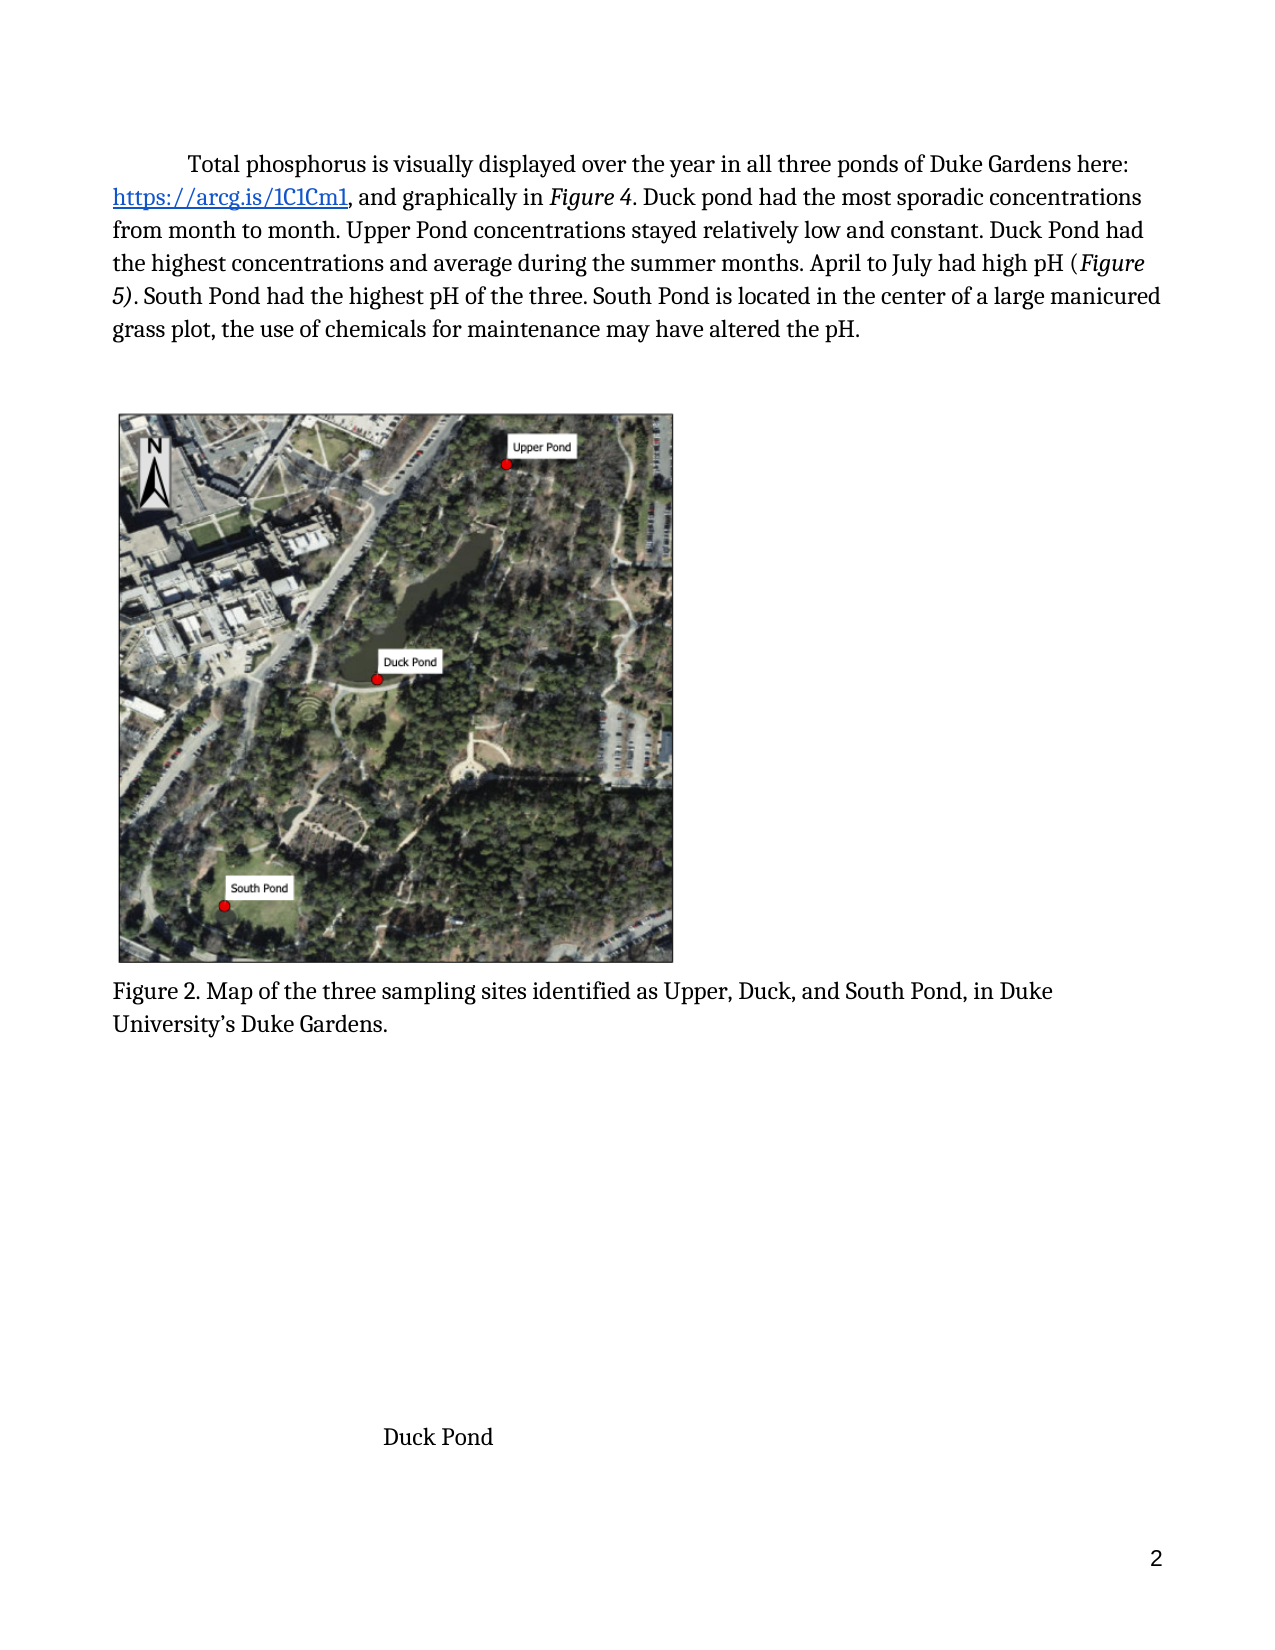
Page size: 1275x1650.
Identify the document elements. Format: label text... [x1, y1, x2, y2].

picture [112, 411, 679, 973]
table_header Duck Pond [113, 1406, 764, 1466]
text Total phosphorus is visually displayed over the year in all three ponds of Duke Gardens here: https://arcg.is/1C1Cm1, and graphically in Figure 4. Duck pond had the most sporadic concentrations from month to month. Upper Pond concentrations stayed relatively low and constant. Duck Pond had the highest concentrations and average during the summer months. April to July had high pH (Figure 5). South Pond had the highest pH of the three. South Pond is located in the center of a large manicured grass plot, the use of chemicals for maintenance may have altered the pH. [112, 150, 1162, 344]
text Figure 2. Map of the three sampling sites identified as Upper, Duck, and South Pond, in Duke University’s Duke Gardens. [112, 977, 1162, 1039]
